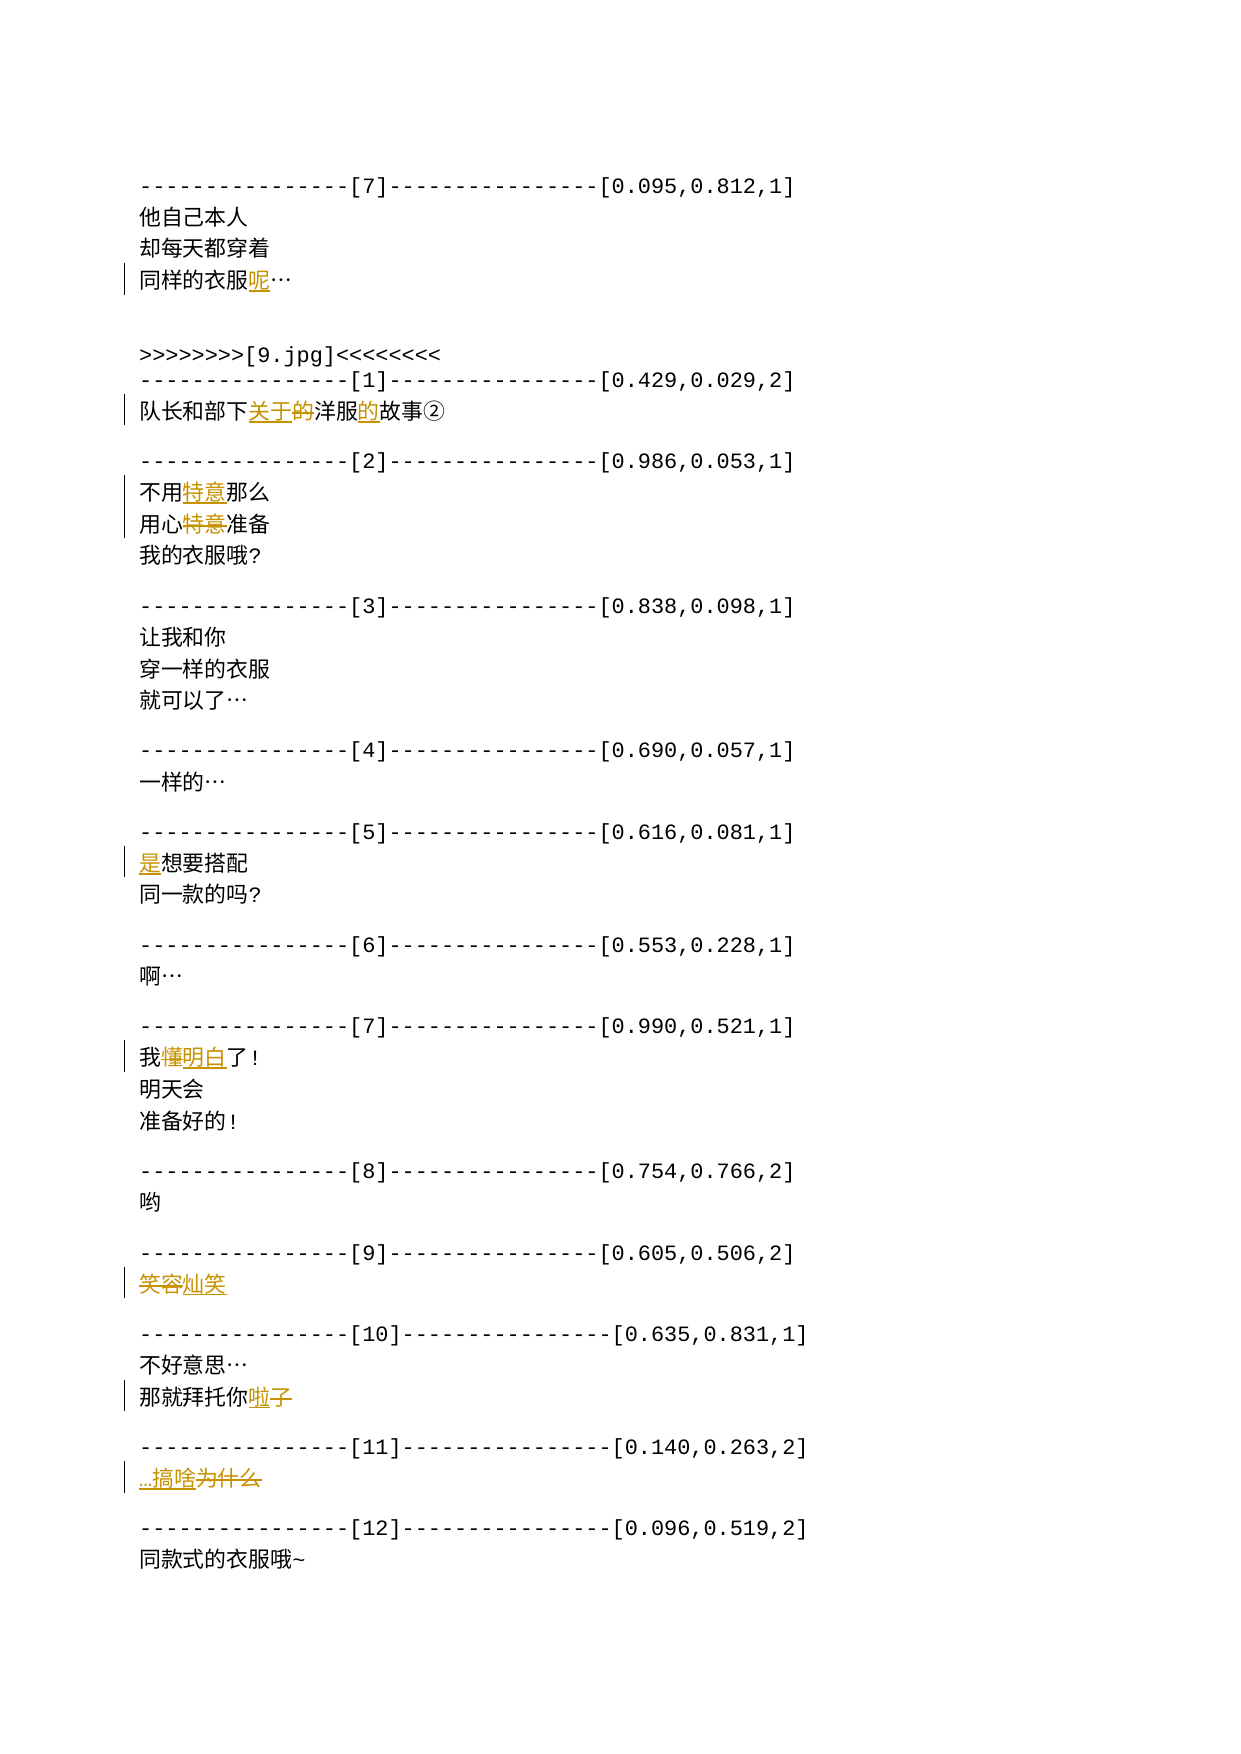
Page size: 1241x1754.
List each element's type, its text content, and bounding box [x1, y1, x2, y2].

text >>>>>>>>[9.jpg]<<<<<<<< [139, 344, 1101, 369]
text ----------------[2]----------------[0.986,0.053,1] [139, 450, 1101, 475]
text 我了! [139, 1040, 1101, 1072]
text 我的衣服哦? [139, 538, 1101, 570]
text ----------------[1]----------------[0.429,0.029,2] [139, 369, 1101, 394]
text ----------------[6]----------------[0.553,0.228,1] [139, 934, 1101, 959]
text 同样的衣服… [139, 263, 1101, 294]
text ----------------[11]----------------[0.140,0.263,2] [139, 1436, 1101, 1461]
text 就可以了… [139, 683, 1101, 715]
text 不好意思… [139, 1348, 1101, 1379]
text 同一款的吗? [139, 877, 1101, 909]
text ----------------[12]----------------[0.096,0.519,2] [139, 1518, 1101, 1542]
text 却每天都穿着 [139, 231, 1101, 263]
text ----------------[8]----------------[0.754,0.766,2] [139, 1161, 1101, 1185]
text ----------------[3]----------------[0.838,0.098,1] [139, 595, 1101, 620]
text 准备好的! [139, 1104, 1101, 1136]
text 用心准备 [139, 507, 1101, 538]
text ----------------[9]----------------[0.605,0.506,2] [139, 1242, 1101, 1267]
text 让我和你 [139, 620, 1101, 652]
text 哟 [139, 1185, 1101, 1217]
text 不用那么 [139, 475, 1101, 507]
text ----------------[4]----------------[0.690,0.057,1] [139, 740, 1101, 764]
text 穿一样的衣服 [139, 652, 1101, 683]
text ----------------[10]----------------[0.635,0.831,1] [139, 1323, 1101, 1348]
text 啊… [139, 959, 1101, 991]
text 想要搭配 [139, 846, 1101, 877]
text ----------------[7]----------------[0.990,0.521,1] [139, 1015, 1101, 1040]
text 队长和部下洋服故事② [139, 394, 1101, 425]
text 一样的… [139, 764, 1101, 796]
text 同款式的衣服哦~ [139, 1542, 1101, 1574]
text ----------------[7]----------------[0.095,0.812,1] [139, 175, 1101, 199]
text ----------------[5]----------------[0.616,0.081,1] [139, 821, 1101, 846]
text 明天会 [139, 1072, 1101, 1104]
text 他自己本人 [139, 199, 1101, 231]
text 那就拜托你 [139, 1379, 1101, 1411]
